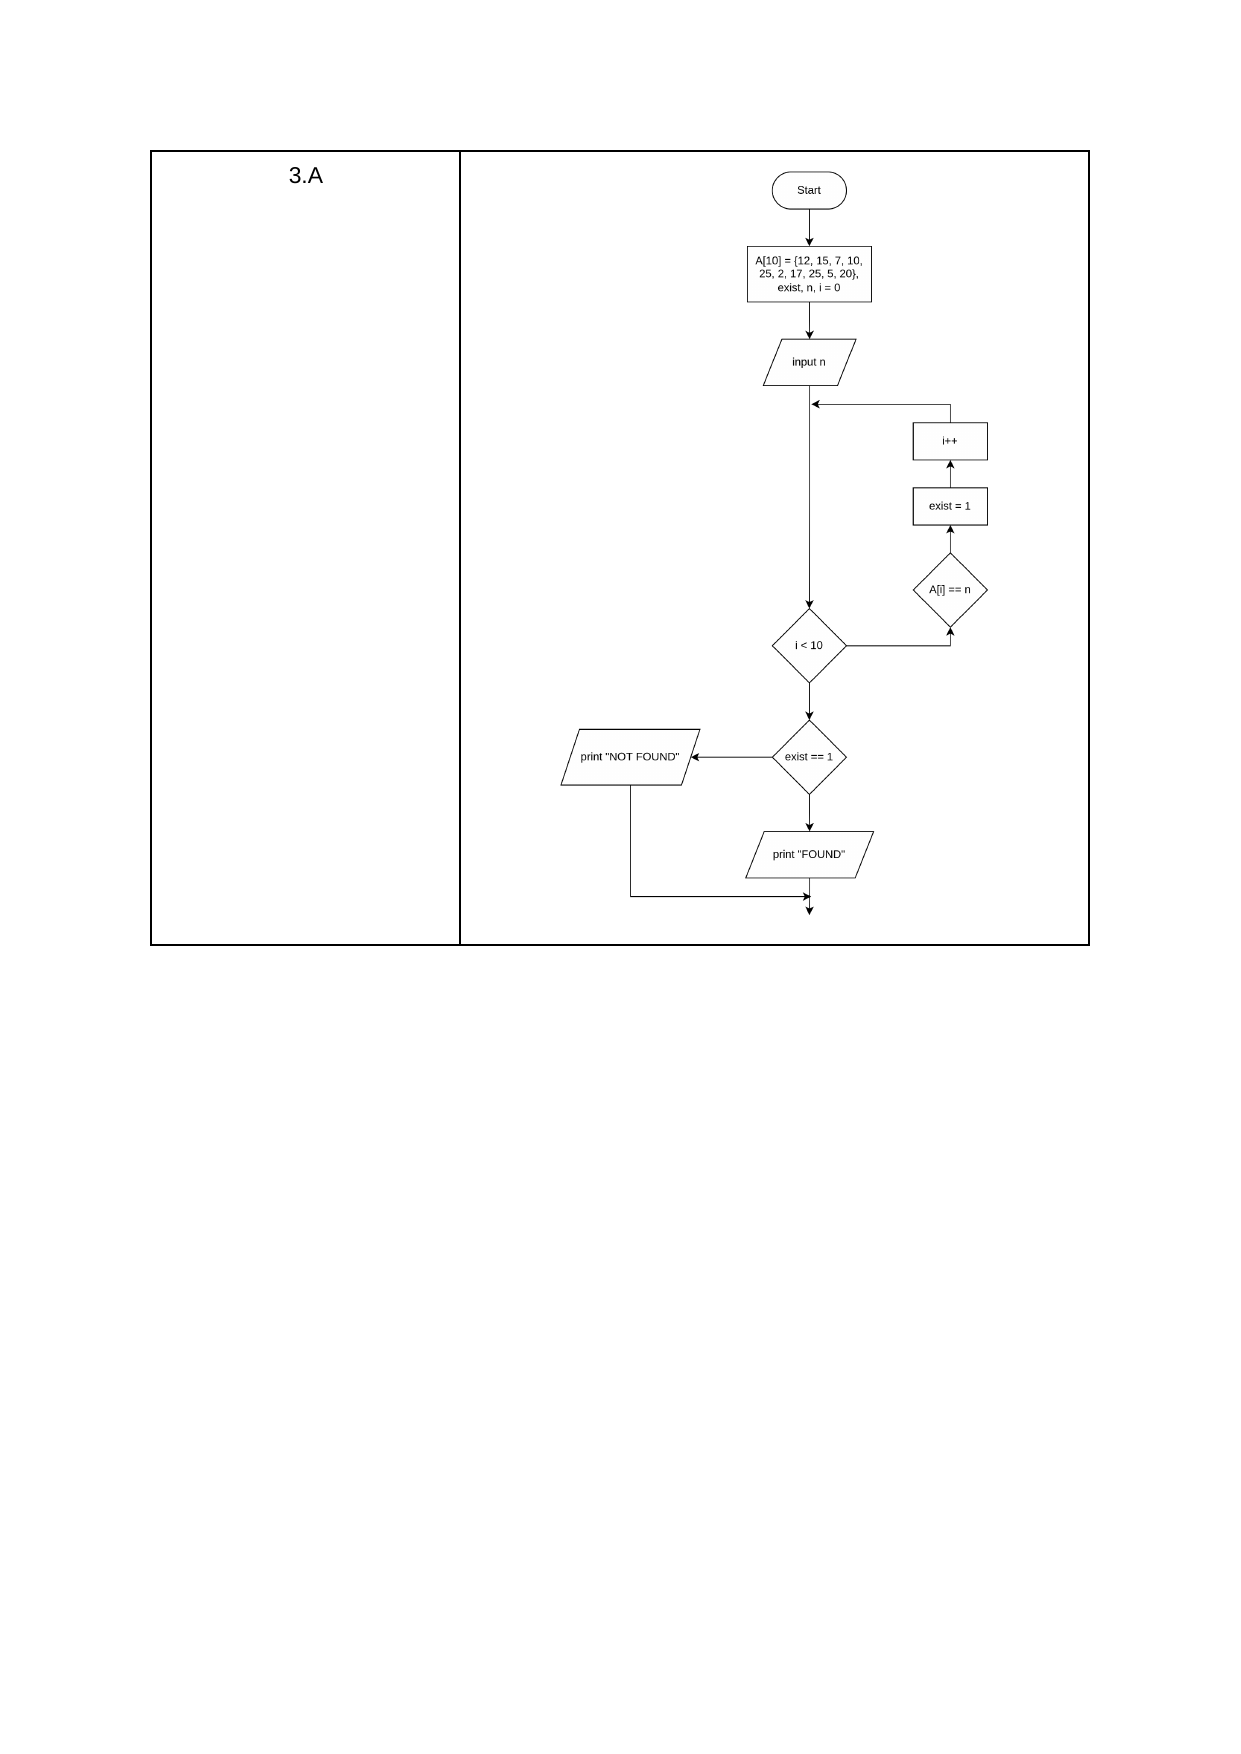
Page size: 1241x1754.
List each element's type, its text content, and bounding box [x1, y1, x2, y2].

table_cell 3.A [152, 152, 459, 944]
table_cell [461, 152, 1088, 944]
picture [551, 162, 998, 934]
